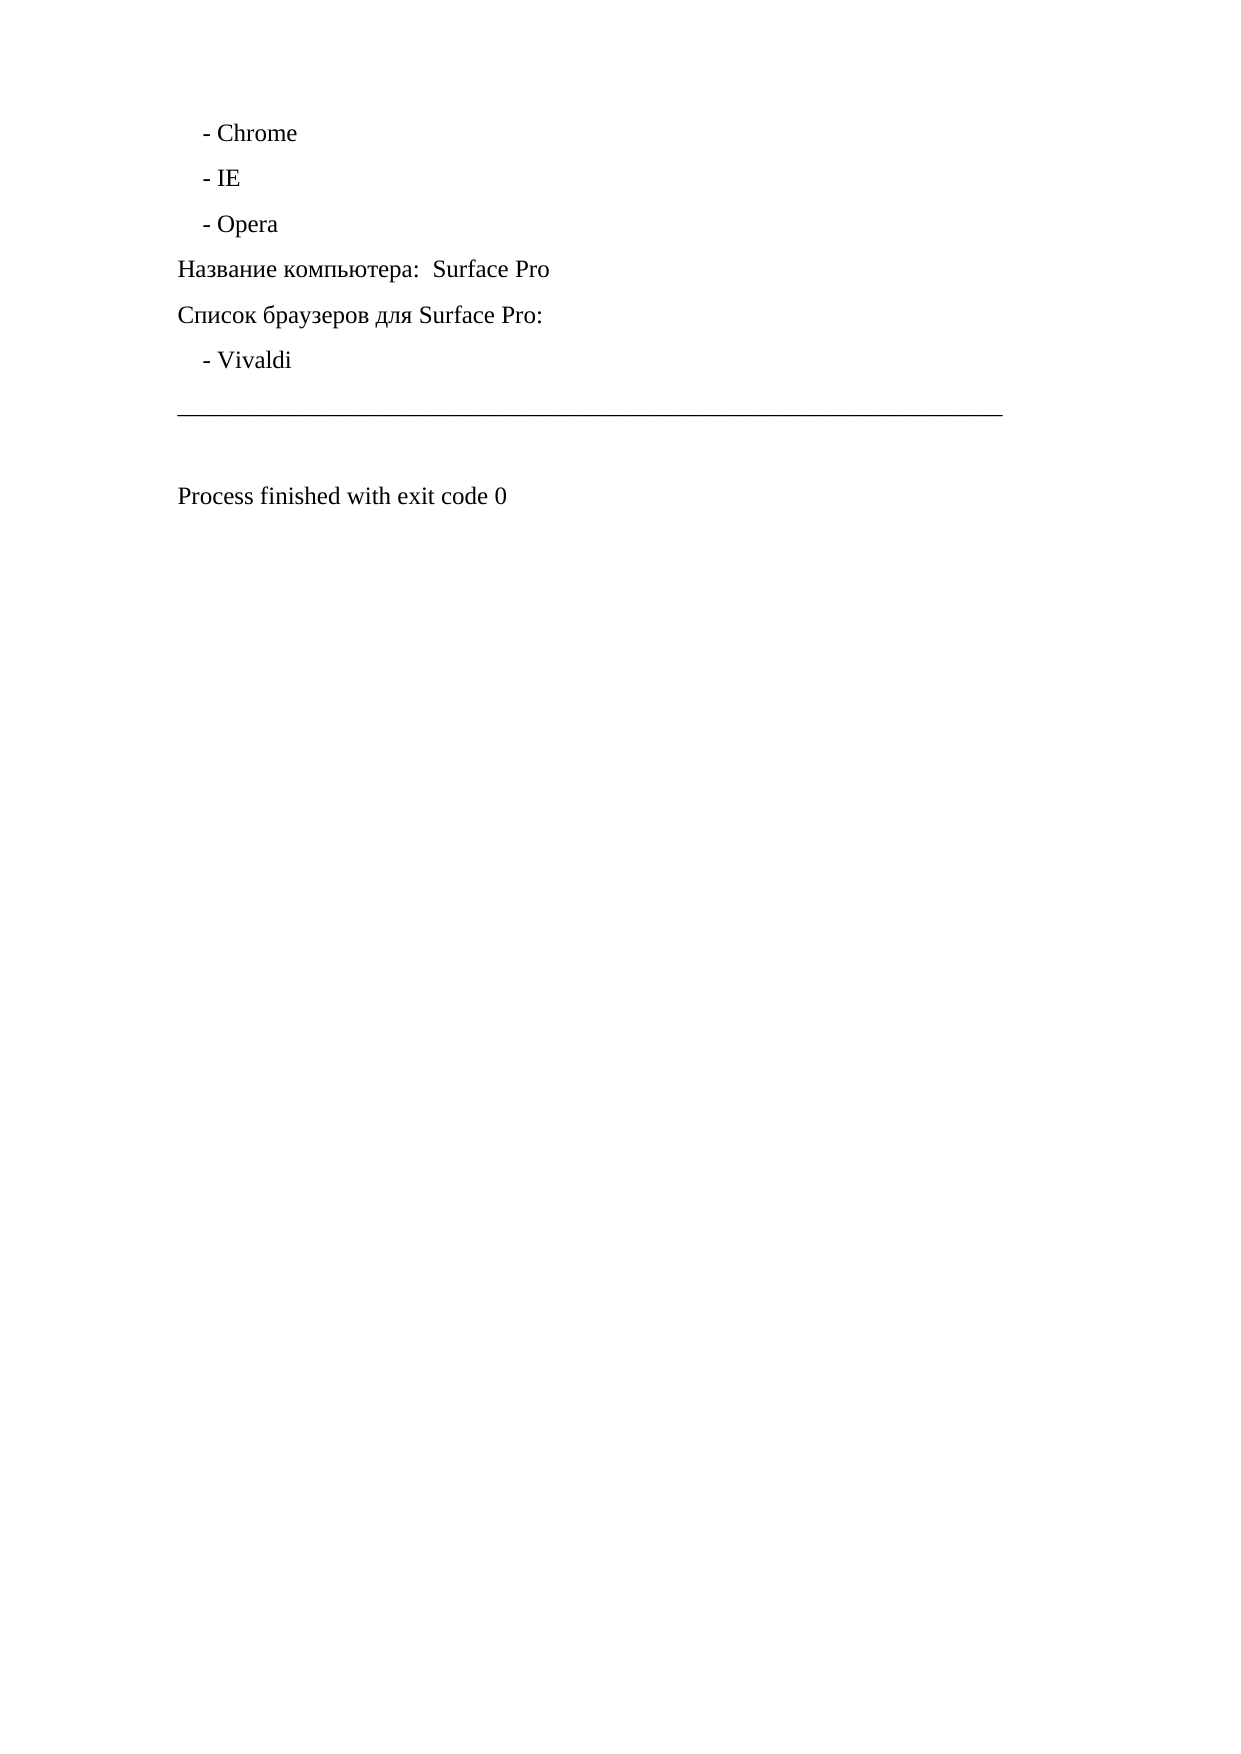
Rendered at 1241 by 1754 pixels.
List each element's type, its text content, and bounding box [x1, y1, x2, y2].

text - IE [177, 163, 1152, 192]
text - Vivaldi [177, 345, 1152, 374]
text - Chrome [177, 118, 1152, 147]
text Название компьютера: Surface Pro [177, 254, 1152, 283]
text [177, 391, 1152, 419]
text Process finished with exit code 0 [177, 481, 1152, 510]
text - Opera [177, 209, 1152, 238]
text Список браузеров для Surface Pro: [177, 300, 1152, 328]
